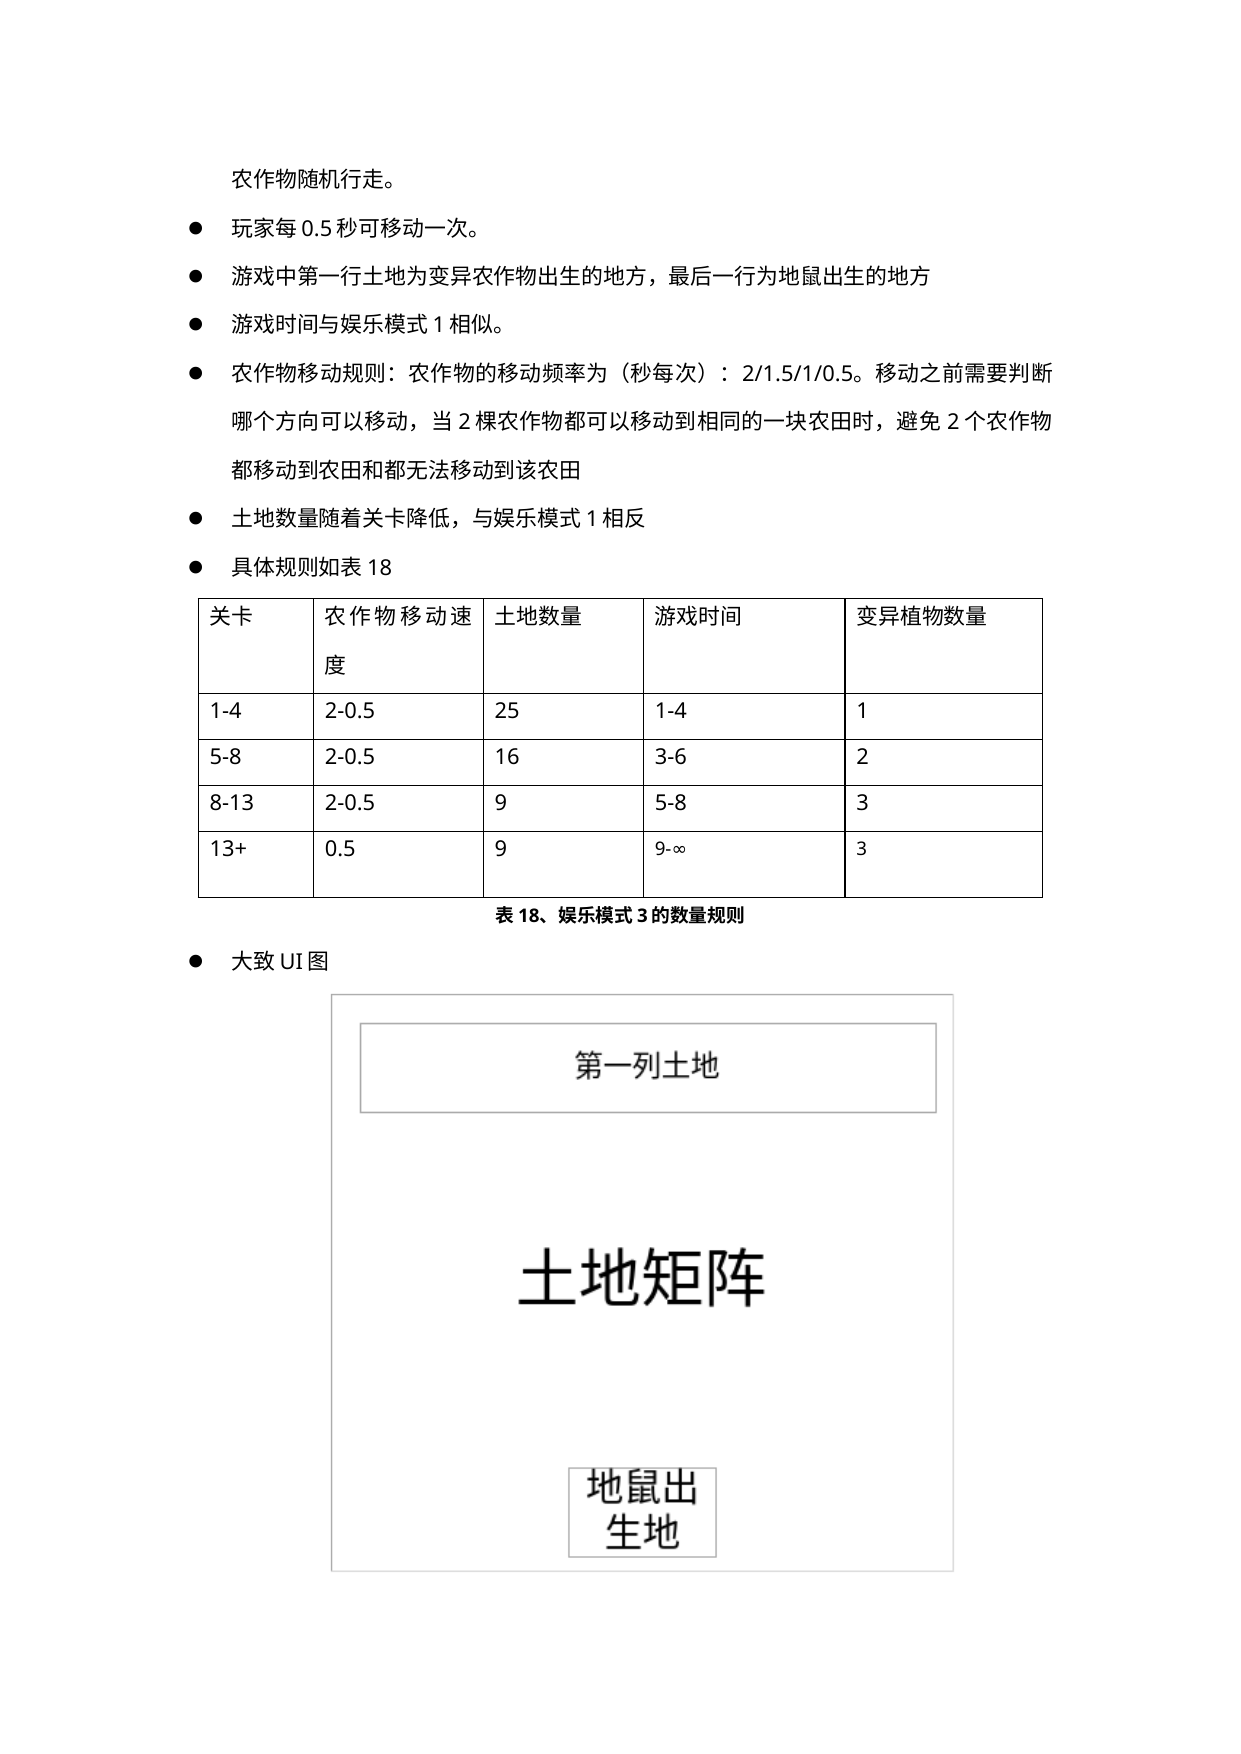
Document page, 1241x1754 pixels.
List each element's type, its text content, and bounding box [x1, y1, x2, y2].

table_header 土地数量 [484, 599, 643, 693]
table_cell 5-8 [199, 740, 313, 785]
table_cell 2-0.5 [314, 694, 483, 739]
table_cell 13+ [199, 832, 313, 897]
table_cell 3 [846, 786, 1042, 831]
table_header 农作物移动速度 [314, 599, 483, 693]
table_cell 9 [484, 832, 643, 897]
table_cell 1-4 [199, 694, 313, 739]
table_cell 9 [484, 786, 643, 831]
table_cell 1 [846, 694, 1042, 739]
list 玩家每0.5秒可移动一次。 [187, 210, 1053, 243]
list 大致UI图 [187, 944, 1053, 976]
list 游戏中第一行土地为变异农作物出生的地方，最后一行为地鼠出生的地方 [187, 259, 1053, 291]
table_cell 1-4 [644, 694, 844, 739]
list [187, 162, 1053, 194]
table_cell 2 [846, 740, 1042, 785]
table_cell 0.5 [314, 832, 483, 897]
table_cell 8-13 [199, 786, 313, 831]
list 农作物移动规则：农作物的移动频率为（秒每次）：2/1.5/1/0.5。移动之前需要判断哪个方向可以移动，当2棵农作物都可以移动到相同的一块农田时，避免2个农作物都移动到农田和都无法移动到该农田 [187, 355, 1053, 485]
table_cell 3 [846, 832, 1042, 897]
text 表18、娱乐模式3的数量规则 [187, 898, 1053, 930]
table_header 游戏时间 [644, 599, 844, 693]
list 具体规则如表18 [187, 549, 1053, 582]
list 土地数量随着关卡降低，与娱乐模式1相反 [187, 501, 1053, 534]
table_cell 5-8 [644, 786, 844, 831]
table_cell 2-0.5 [314, 740, 483, 785]
table_header 变异植物数量 [846, 599, 1042, 693]
table_header 关卡 [199, 599, 313, 693]
table_cell 2-0.5 [314, 786, 483, 831]
table_cell 9-∞ [644, 832, 844, 897]
table_cell 3-6 [644, 740, 844, 785]
list 游戏时间与娱乐模式1相似。 [187, 307, 1053, 339]
table_cell 16 [484, 740, 643, 785]
table_cell 25 [484, 694, 643, 739]
